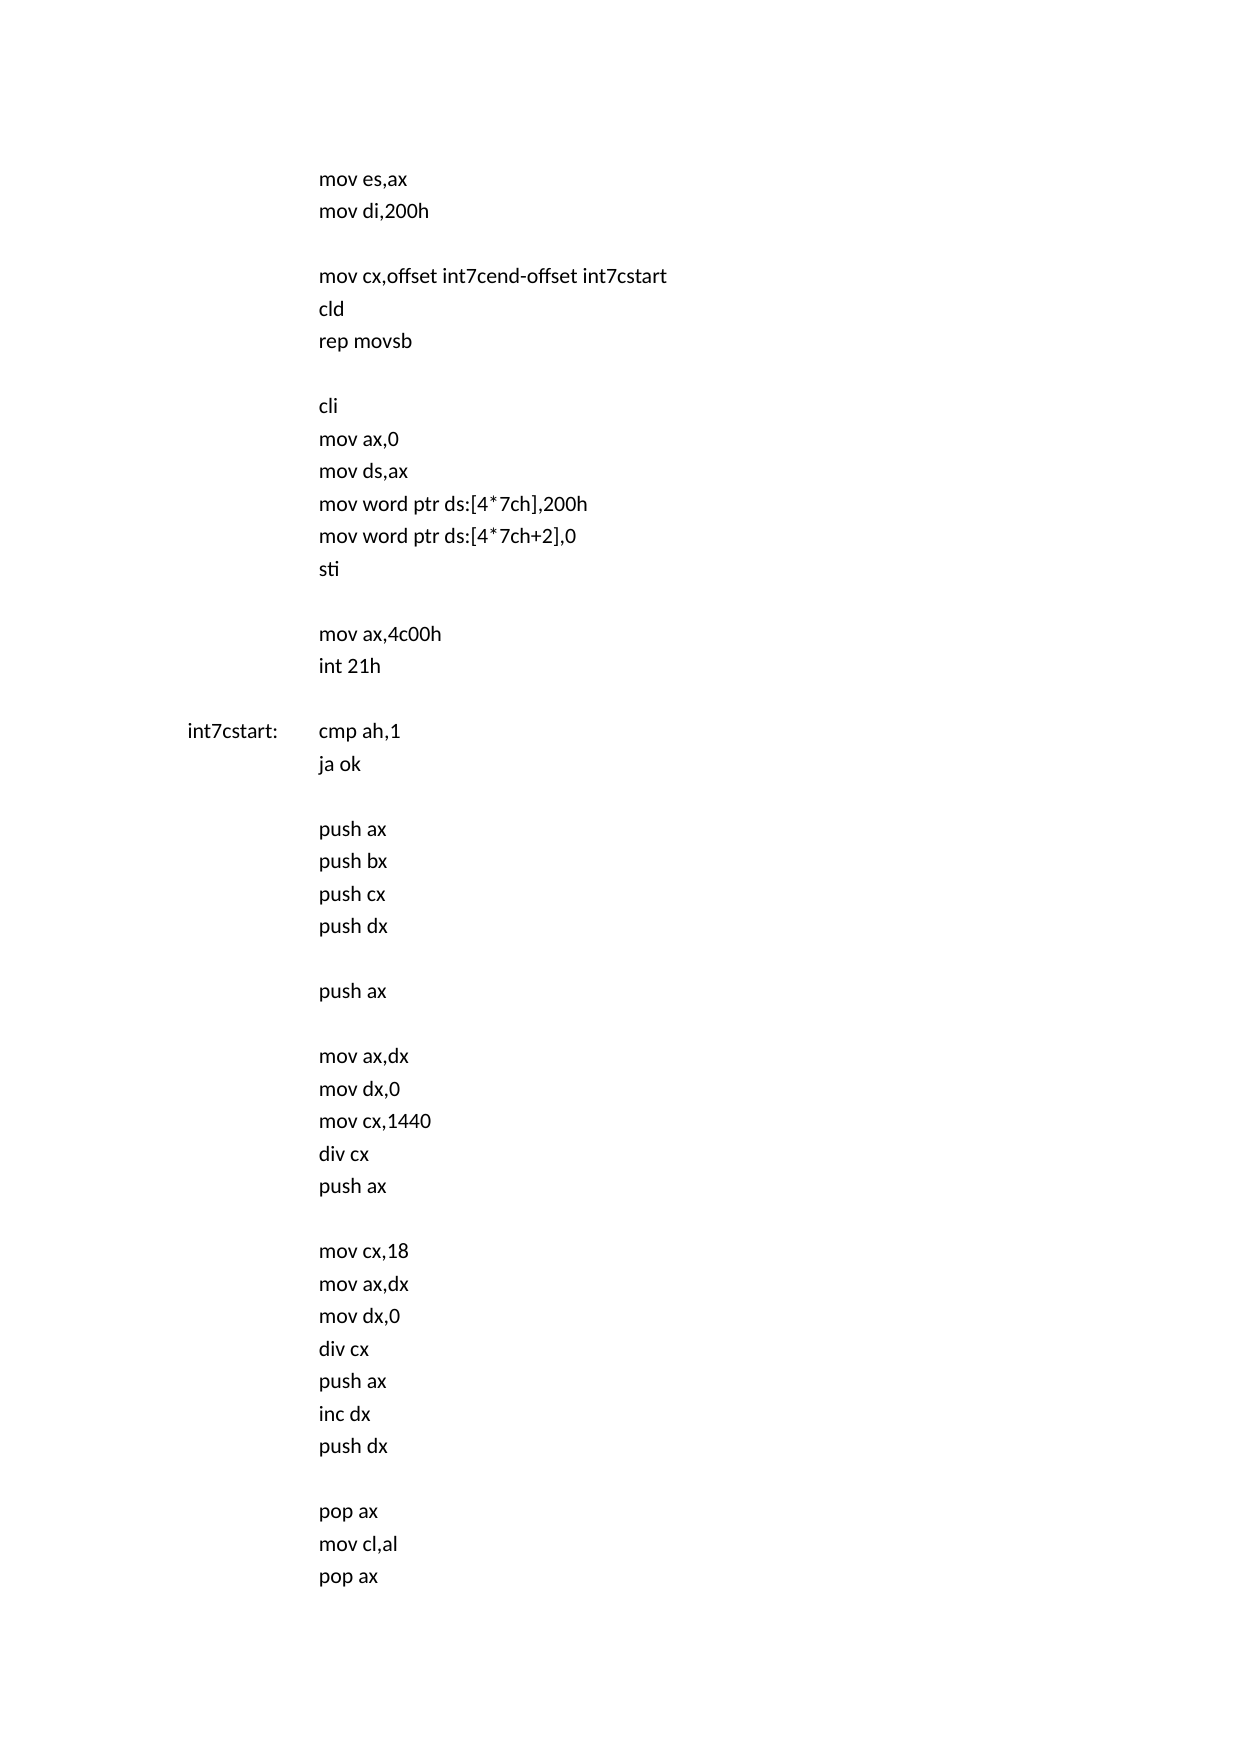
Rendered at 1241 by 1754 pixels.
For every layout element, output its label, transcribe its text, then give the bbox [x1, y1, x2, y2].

text mov ds,ax [187, 454, 1053, 487]
text div cx [187, 1137, 1053, 1169]
text mov cx,offset int7cend-offset int7cstart [187, 259, 1053, 292]
text mov cl,al [187, 1527, 1053, 1559]
text push bx [187, 844, 1053, 877]
text ja ok [187, 747, 1053, 779]
text rep movsb [187, 324, 1053, 357]
text mov es,ax [187, 162, 1053, 194]
text push dx [187, 909, 1053, 942]
text mov dx,0 [187, 1299, 1053, 1332]
text mov word ptr ds:[4*7ch+2],0 [187, 519, 1053, 552]
text mov ax,dx [187, 1039, 1053, 1072]
text int 21h [187, 649, 1053, 682]
text pop ax [187, 1559, 1053, 1592]
text mov word ptr ds:[4*7ch],200h [187, 487, 1053, 519]
text cld [187, 292, 1053, 324]
text push ax [187, 1169, 1053, 1202]
text pop ax [187, 1494, 1053, 1527]
text push cx [187, 877, 1053, 909]
text push ax [187, 1364, 1053, 1397]
text cli [187, 389, 1053, 422]
text sti [187, 552, 1053, 584]
text mov ax,dx [187, 1267, 1053, 1299]
text push ax [187, 812, 1053, 844]
text mov dx,0 [187, 1072, 1053, 1104]
text push dx [187, 1429, 1053, 1462]
text mov di,200h [187, 194, 1053, 227]
text mov cx,1440 [187, 1104, 1053, 1137]
text push ax [187, 974, 1053, 1007]
text div cx [187, 1332, 1053, 1364]
text mov ax,4c00h [187, 617, 1053, 649]
text int7cstart: cmp ah,1 [187, 714, 1053, 747]
text mov cx,18 [187, 1234, 1053, 1267]
text inc dx [187, 1397, 1053, 1429]
text mov ax,0 [187, 422, 1053, 454]
